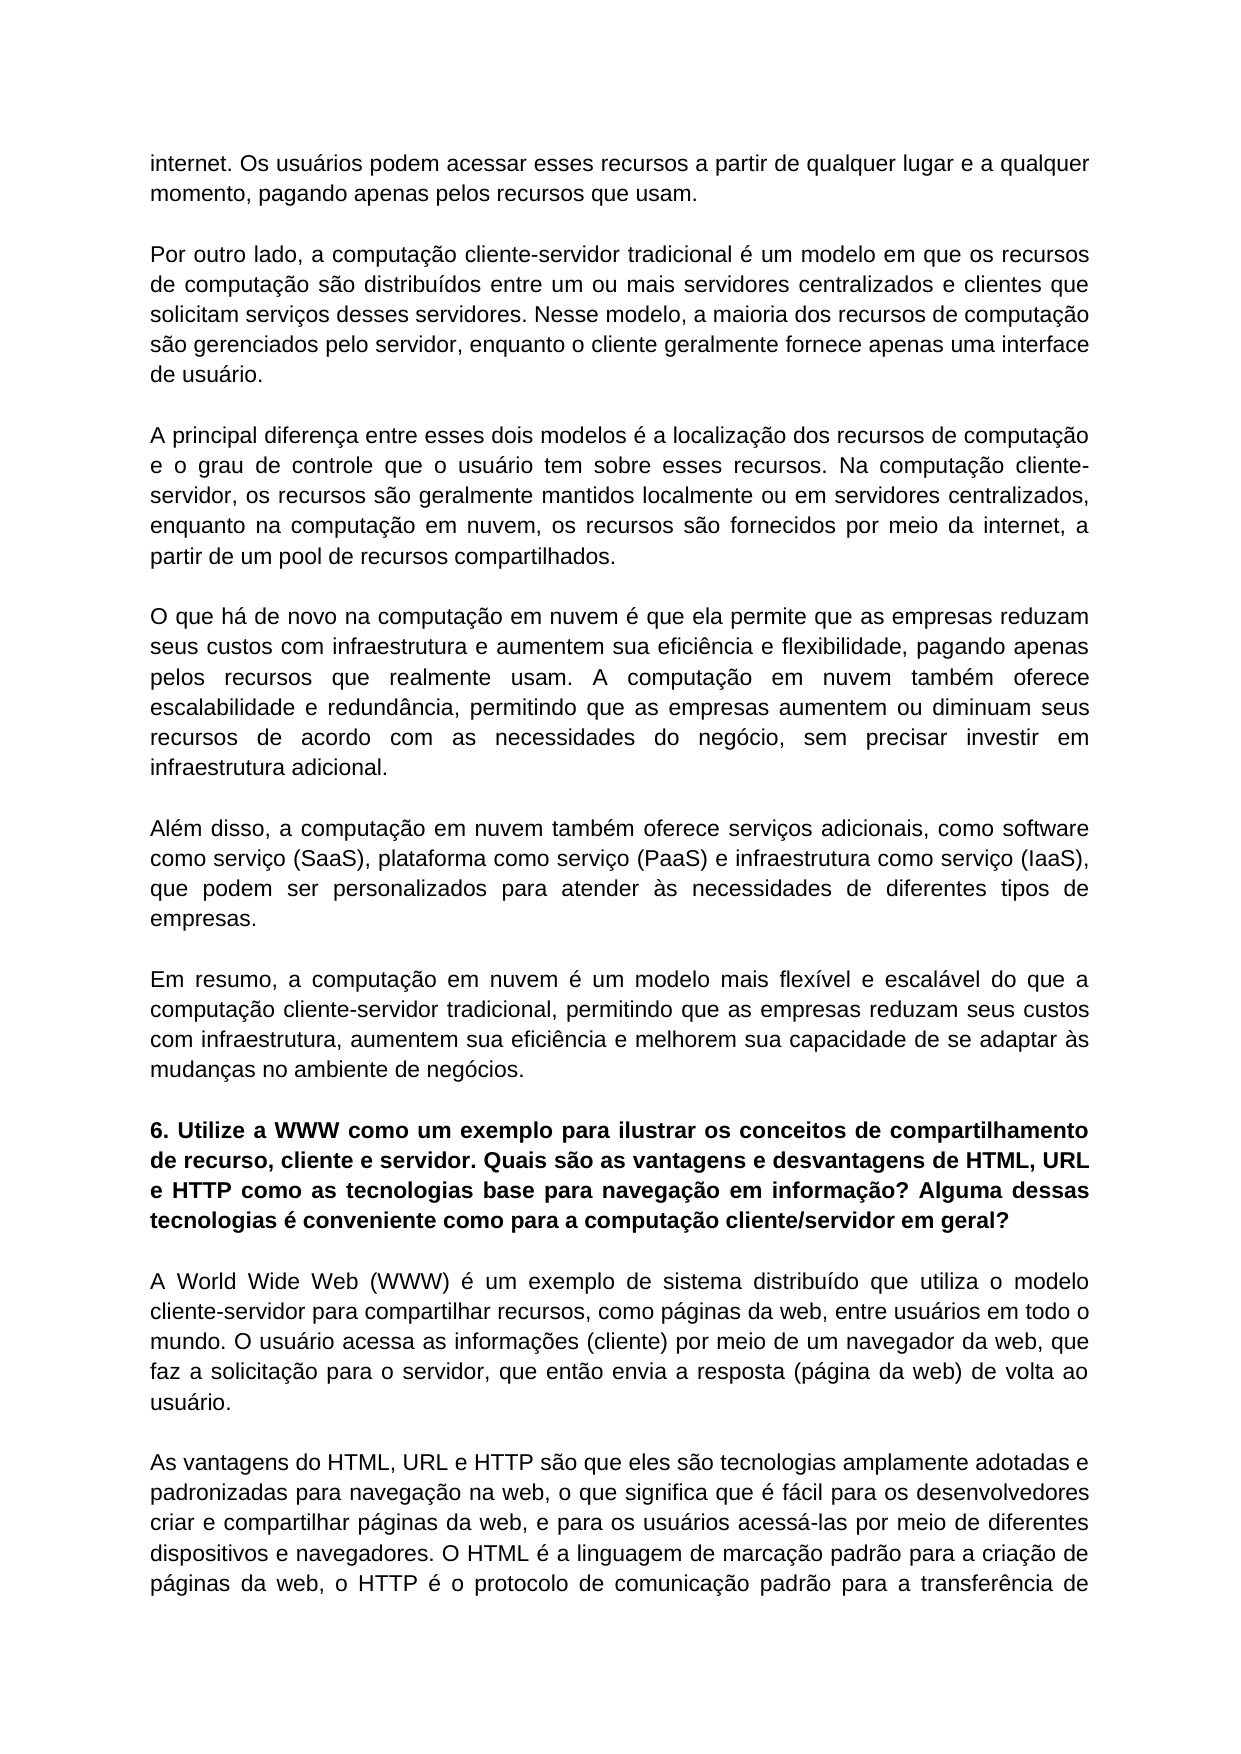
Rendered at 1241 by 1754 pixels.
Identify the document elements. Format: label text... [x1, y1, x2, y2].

text 6. Utilize a WWW como um exemplo para ilustrar os conceitos de compartilhamento de recurso, cliente e servidor. Quais são as vantagens e desvantagens de HTML, URL e HTTP como as tecnologias base para navegação em informação? Alguma dessas tecnologias é conveniente como para a computação cliente/servidor em geral? [150, 1117, 1090, 1234]
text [150, 150, 1090, 207]
text Por outro lado, a computação cliente-servidor tradicional é um modelo em que os recursos de computação são distribuídos entre um ou mais servidores centralizados e clientes que solicitam serviços desses servidores. Nesse modelo, a maioria dos recursos de computação são gerenciados pelo servidor, enquanto o cliente geralmente fornece apenas uma interface de usuário. [150, 241, 1090, 388]
text O que há de novo na computação em nuvem é que ela permite que as empresas reduzam seus custos com infraestrutura e aumentem sua eficiência e flexibilidade, pagando apenas pelos recursos que realmente usam. A computação em nuvem também oferece escalabilidade e redundância, permitindo que as empresas aumentem ou diminuam seus recursos de acordo com as necessidades do negócio, sem precisar investir em infraestrutura adicional. [150, 603, 1090, 781]
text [150, 1449, 1090, 1596]
text Além disso, a computação em nuvem também oferece serviços adicionais, como software como serviço (SaaS), plataforma como serviço (PaaS) e infraestrutura como serviço (IaaS), que podem ser personalizados para atender às necessidades de diferentes tipos de empresas. [150, 814, 1090, 932]
text Em resumo, a computação em nuvem é um modelo mais flexível e escalável do que a computação cliente-servidor tradicional, permitindo que as empresas reduzam seus custos com infraestrutura, aumentem sua eficiência e melhorem sua capacidade de se adaptar às mudanças no ambiente de negócios. [150, 966, 1090, 1083]
text A principal diferença entre esses dois modelos é a localização dos recursos de computação e o grau de controle que o usuário tem sobre esses recursos. Na computação cliente-servidor, os recursos são geralmente mantidos localmente ou em servidores centralizados, enquanto na computação em nuvem, os recursos são fornecidos por meio da internet, a partir de um pool de recursos compartilhados. [150, 422, 1090, 569]
text A World Wide Web (WWW) é um exemplo de sistema distribuído que utiliza o modelo cliente-servidor para compartilhar recursos, como páginas da web, entre usuários em todo o mundo. O usuário acessa as informações (cliente) por meio de um navegador da web, que faz a solicitação para o servidor, que então envia a resposta (página da web) de volta ao usuário. [150, 1268, 1090, 1415]
